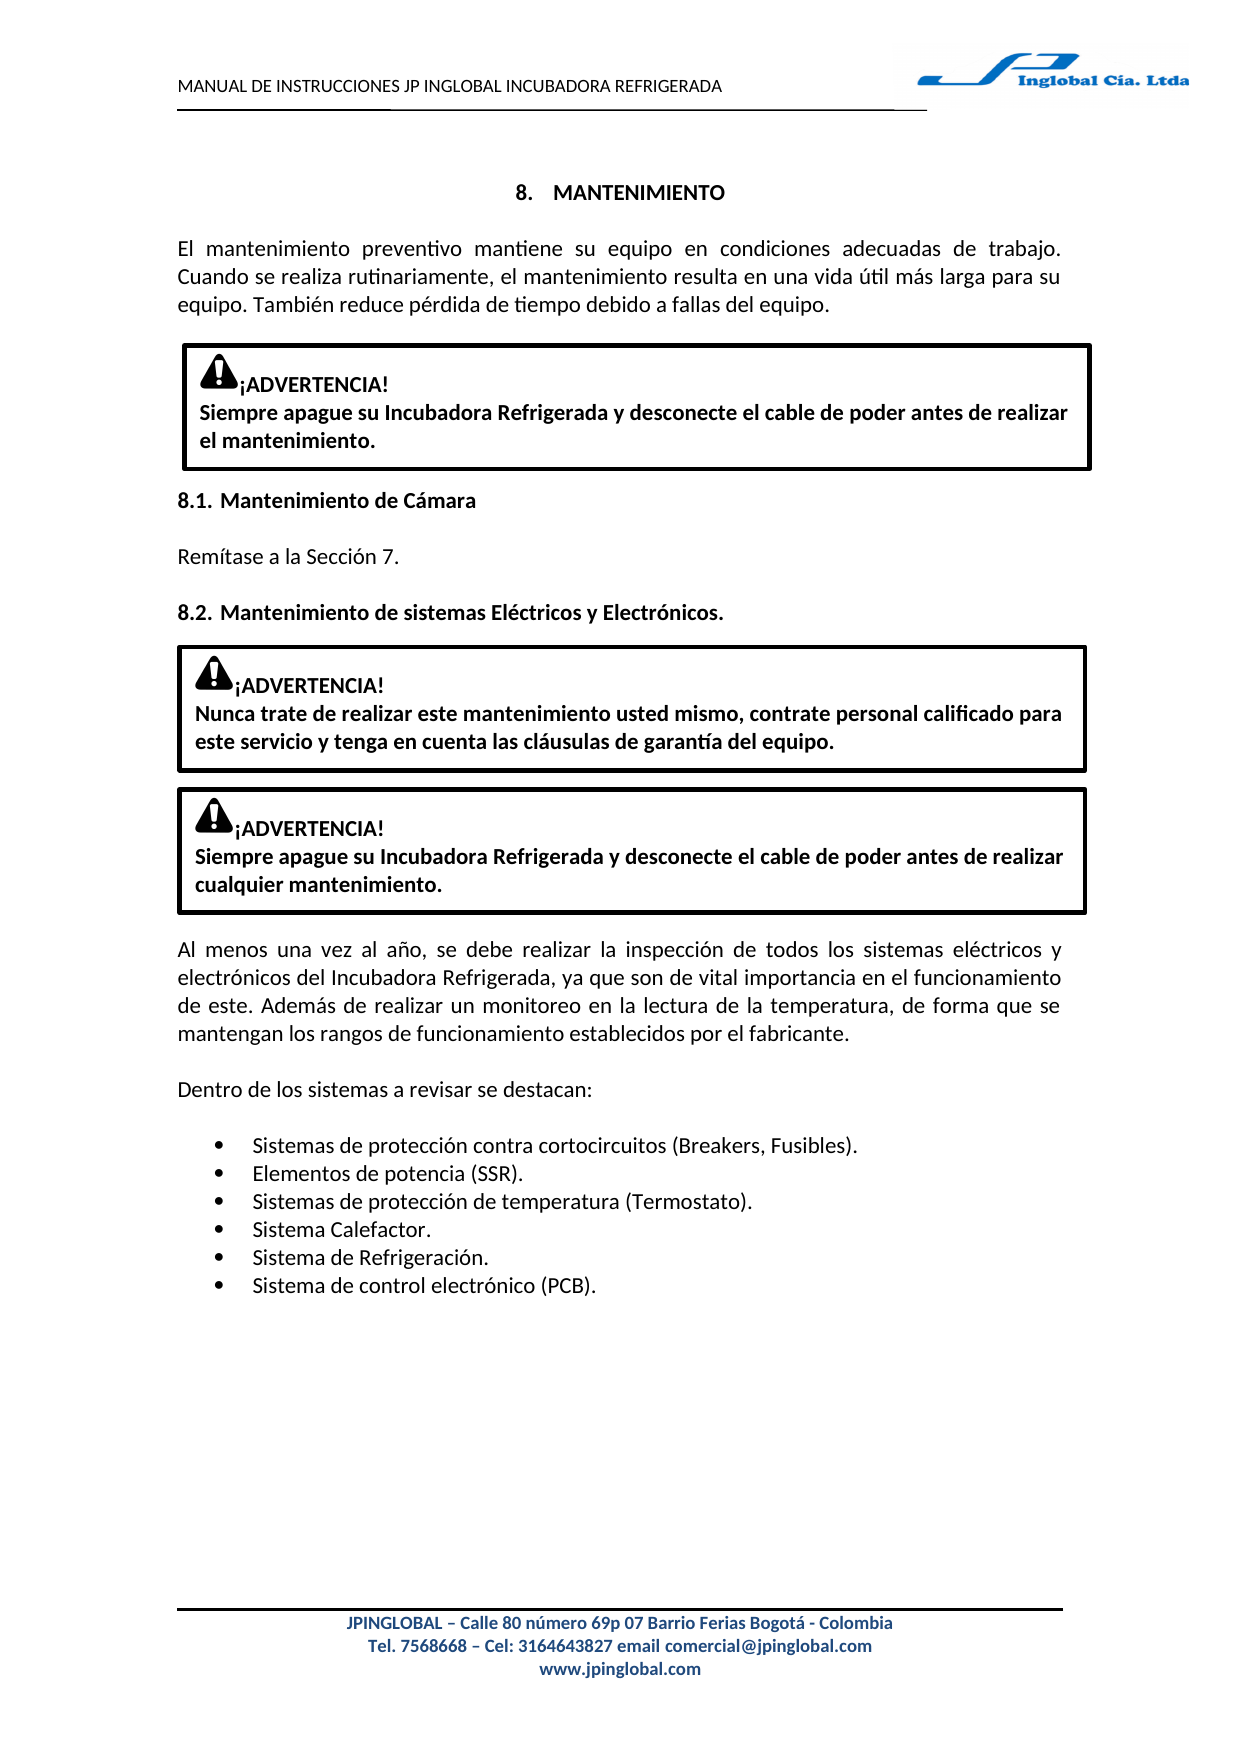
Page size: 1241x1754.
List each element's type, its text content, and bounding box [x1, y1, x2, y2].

list Sistemas de protección contra cortocircuitos (Breakers, Fusibles). [215, 1131, 1063, 1159]
list Mantenimiento de Cámara [177, 486, 1063, 514]
list Mantenimiento de sistemas Eléctricos y Electrónicos. [177, 598, 1063, 626]
list Elementos de potencia (SSR). [215, 1159, 1063, 1187]
text El mantenimiento preventivo mantiene su equipo en condiciones adecuadas de trabajo. Cuando se realiza rutinariamente, el mantenimiento resulta en una vida útil más larga para su equipo. También reduce pérdida de tiempo debido a fallas del equipo. [177, 234, 1063, 318]
list Sistema de control electrónico (PCB). [215, 1271, 1063, 1299]
picture [194, 654, 234, 694]
text Remítase a la Sección 7. [177, 542, 1063, 570]
text Al menos una vez al año, se debe realizar la inspección de todos los sistemas eléctricos y electrónicos del Incubadora Refrigerada, ya que son de vital importancia en el funcionamiento de este. Además de realizar un monitoreo en la lectura de la temperatura, de forma que se mantengan los rangos de funcionamiento establecidos por el fabricante. [177, 935, 1063, 1047]
list Sistemas de protección de temperatura (Termostato). [215, 1187, 1063, 1215]
picture [194, 797, 234, 837]
list MANTENIMIENTO [177, 178, 1063, 206]
list Sistema de Refrigeración. [215, 1243, 1063, 1271]
picture [199, 353, 239, 393]
list Sistema Calefactor. [215, 1215, 1063, 1243]
text Dentro de los sistemas a revisar se destacan: [177, 1075, 1063, 1103]
